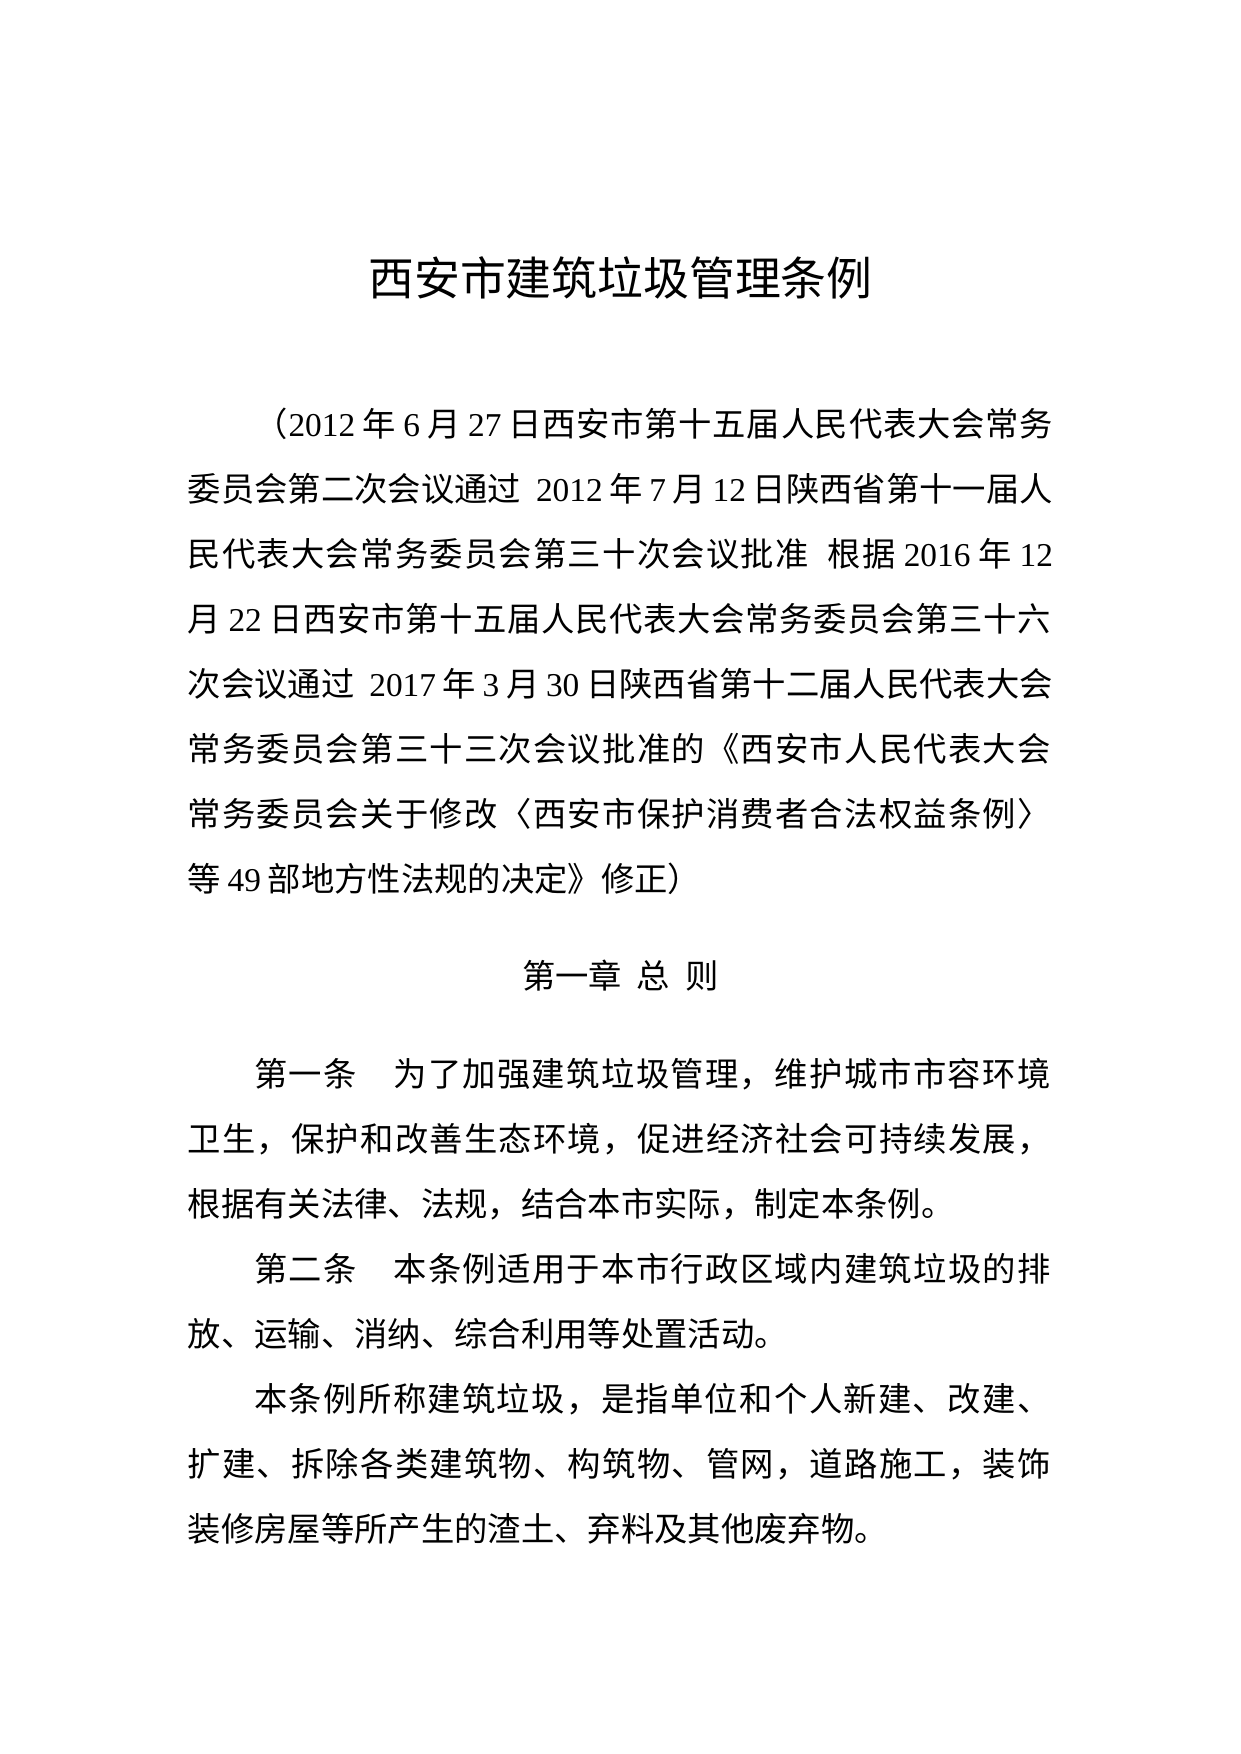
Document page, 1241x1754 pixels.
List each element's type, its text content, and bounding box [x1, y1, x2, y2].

text 西安市建筑垃圾管理条例 [187, 227, 1053, 324]
text 本条例所称建筑垃圾，是指单位和个人新建、改建、扩建、拆除各类建筑物、构筑物、管网，道路施工，装饰装修房屋等所产生的渣土、弃料及其他废弃物。 [187, 1364, 1053, 1559]
text 第一章 总 则 [187, 942, 1053, 1007]
text （2012年6月27日西安市第十五届人民代表大会常务委员会第二次会议通过 2012年7月12日陕西省第十一届人民代表大会常务委员会第三十次会议批准 根据2016年12月22日西安市第十五届人民代表大会常务委员会第三十六次会议通过 2017年3月30日陕西省第十二届人民代表大会常务委员会第三十三次会议批准的《西安市人民代表大会常务委员会关于修改〈西安市保护消费者合法权益条例〉等49部地方性法规的决定》修正） [187, 389, 1053, 909]
text 第一条 为了加强建筑垃圾管理，维护城市市容环境卫生，保护和改善生态环境，促进经济社会可持续发展，根据有关法律、法规，结合本市实际，制定本条例。 [187, 1039, 1053, 1234]
text 第二条 本条例适用于本市行政区域内建筑垃圾的排放、运输、消纳、综合利用等处置活动。 [187, 1234, 1053, 1364]
